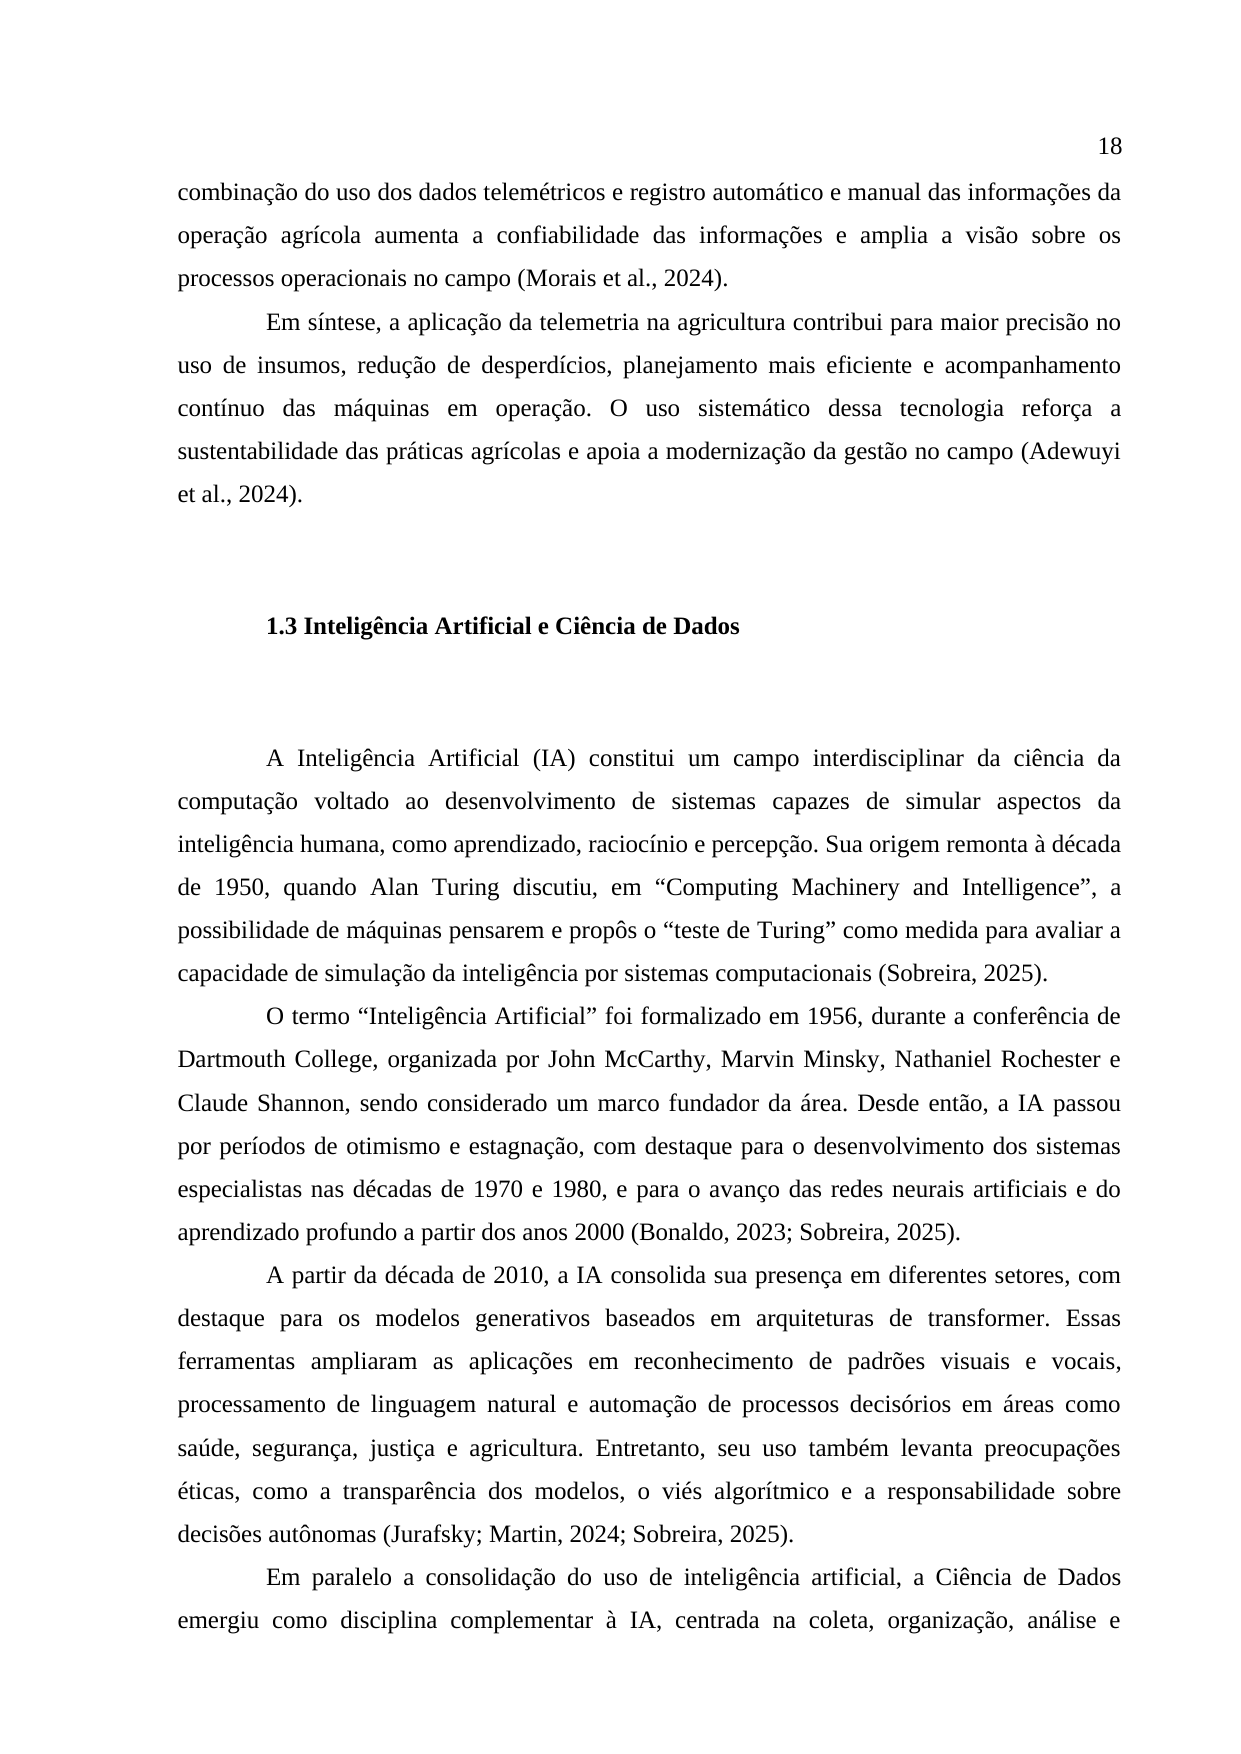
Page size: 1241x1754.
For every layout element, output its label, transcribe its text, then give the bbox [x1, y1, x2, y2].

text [177, 177, 1122, 292]
text O termo “Inteligência Artificial” foi formalizado em 1956, durante a conferência de Dartmouth College, organizada por John McCarthy, Marvin Minsky, Nathaniel Rochester e Claude Shannon, sendo considerado um marco fundador da área. Desde então, a IA passou por períodos de otimismo e estagnação, com destaque para o desenvolvimento dos sistemas especialistas nas décadas de 1970 e 1980, e para o avanço das redes neurais artificiais e do aprendizado profundo a partir dos anos 2000 (Bonaldo, 2023; Sobreira, 2025). [177, 1001, 1122, 1246]
subtitle 1.3 Inteligência Artificial e Ciência de Dados [177, 611, 1122, 639]
text Em síntese, a aplicação da telemetria na agricultura contribui para maior precisão no uso de insumos, redução de desperdícios, planejamento mais eficiente e acompanhamento contínuo das máquinas em operação. O uso sistemático dessa tecnologia reforça a sustentabilidade das práticas agrícolas e apoia a modernização da gestão no campo (Adewuyi et al., 2024). [177, 307, 1122, 508]
text A Inteligência Artificial (IA) constitui um campo interdisciplinar da ciência da computação voltado ao desenvolvimento de sistemas capazes de simular aspectos da inteligência humana, como aprendizado, raciocínio e percepção. Sua origem remonta à década de 1950, quando Alan Turing discutiu, em “Computing Machinery and Intelligence”, a possibilidade de máquinas pensarem e propôs o “teste de Turing” como medida para avaliar a capacidade de simulação da inteligência por sistemas computacionais (Sobreira, 2025). [177, 743, 1122, 987]
text A partir da década de 2010, a IA consolida sua presença em diferentes setores, com destaque para os modelos generativos baseados em arquiteturas de transformer. Essas ferramentas ampliaram as aplicações em reconhecimento de padrões visuais e vocais, processamento de linguagem natural e automação de processos decisórios em áreas como saúde, segurança, justiça e agricultura. Entretanto, seu uso também levanta preocupações éticas, como a transparência dos modelos, o viés algorítmico e a responsabilidade sobre decisões autônomas (Jurafsky; Martin, 2024; Sobreira, 2025). [177, 1260, 1122, 1548]
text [177, 1562, 1122, 1634]
